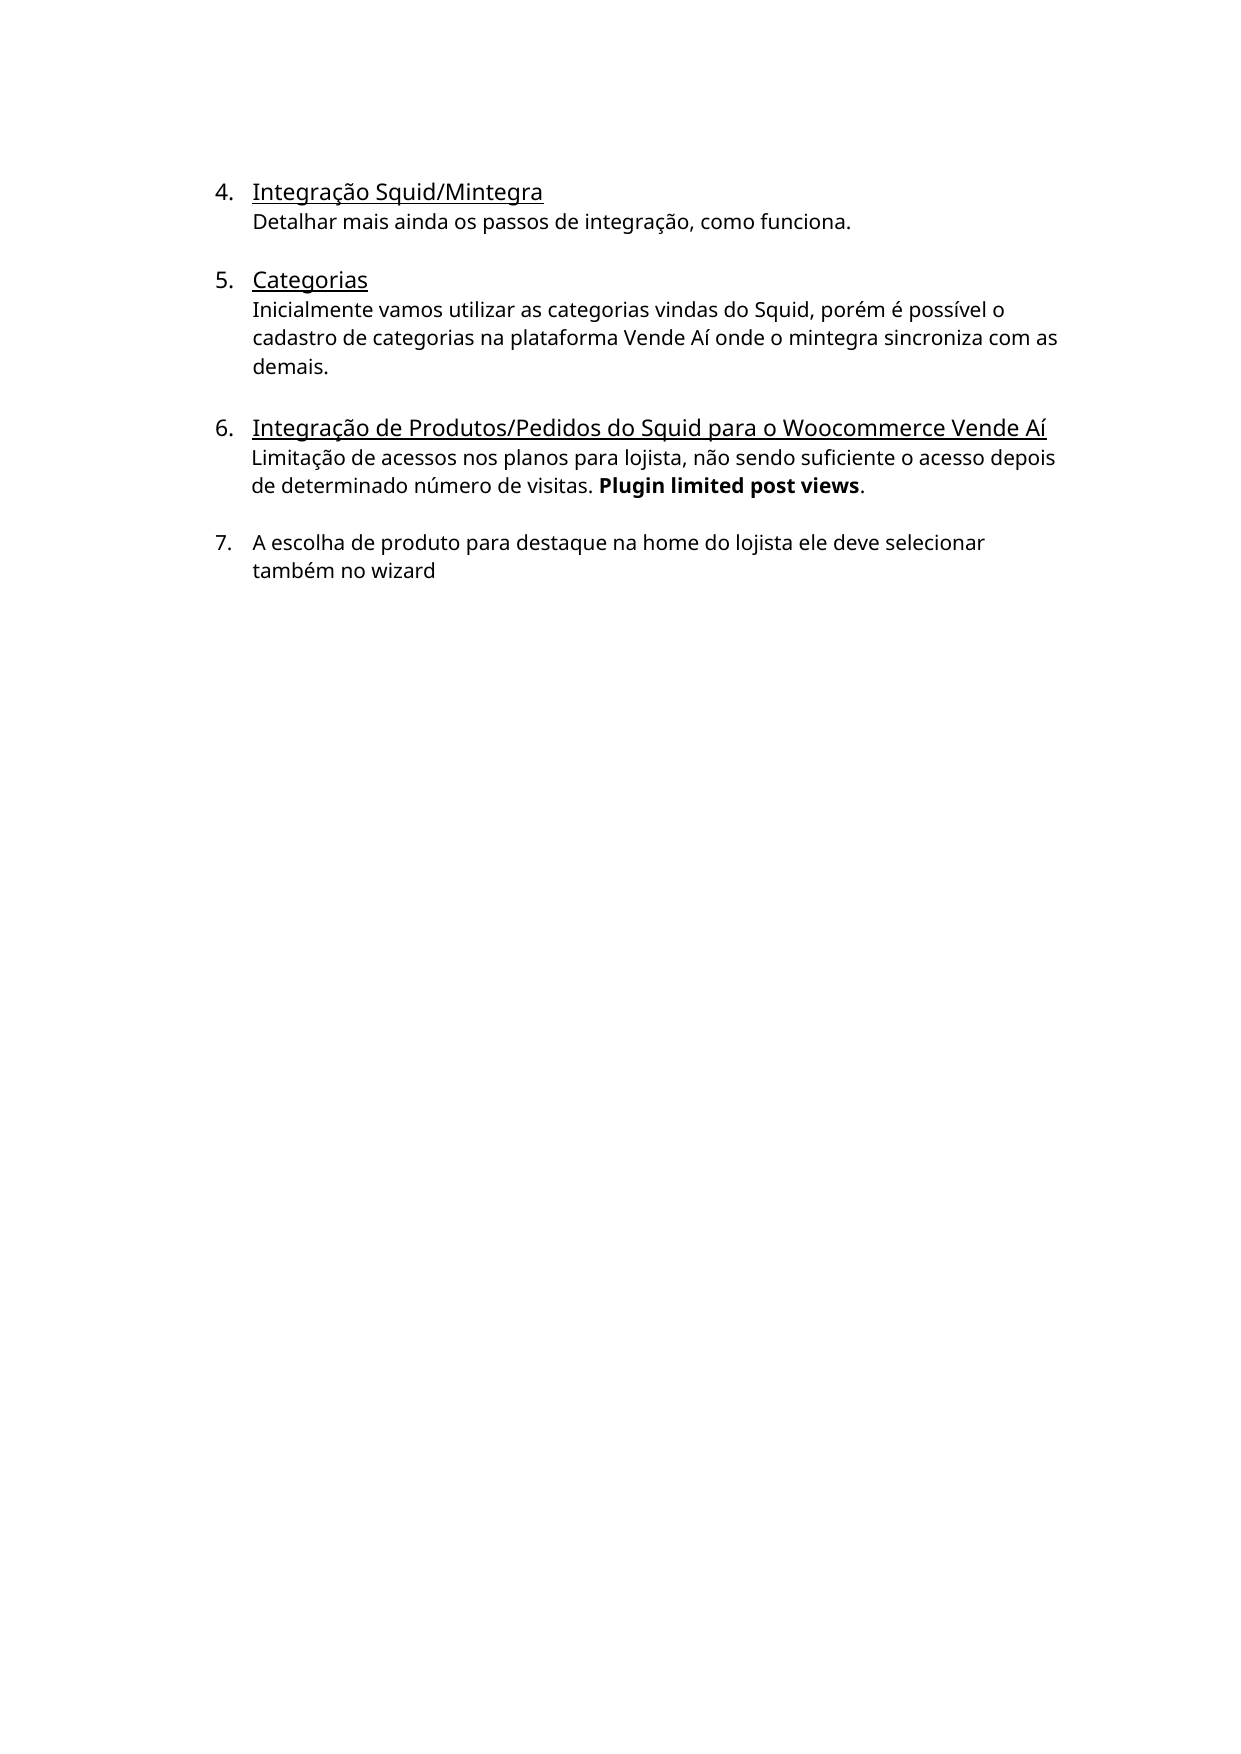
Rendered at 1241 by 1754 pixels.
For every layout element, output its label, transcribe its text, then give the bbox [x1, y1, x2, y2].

list Integração Squid/Mintegra [215, 176, 1063, 207]
list Categorias Inicialmente vamos utilizar as categorias vindas do Squid, porém é possível o cadastro de categorias na plataforma Vende Aí onde o mintegra sincroniza com as demais. [215, 264, 1063, 380]
text Detalhar mais ainda os passos de integração, como funciona. [252, 207, 1063, 264]
list A escolha de produto para destaque na home do lojista ele deve selecionar também no wizard [215, 528, 1063, 584]
text Limitação de acessos nos planos para lojista, não sendo suficiente o acesso depois de determinado número de visitas. Plugin limited post views. [251, 443, 1063, 528]
list Integração de Produtos/Pedidos do Squid para o Woocommerce Vende Aí [215, 412, 1063, 443]
